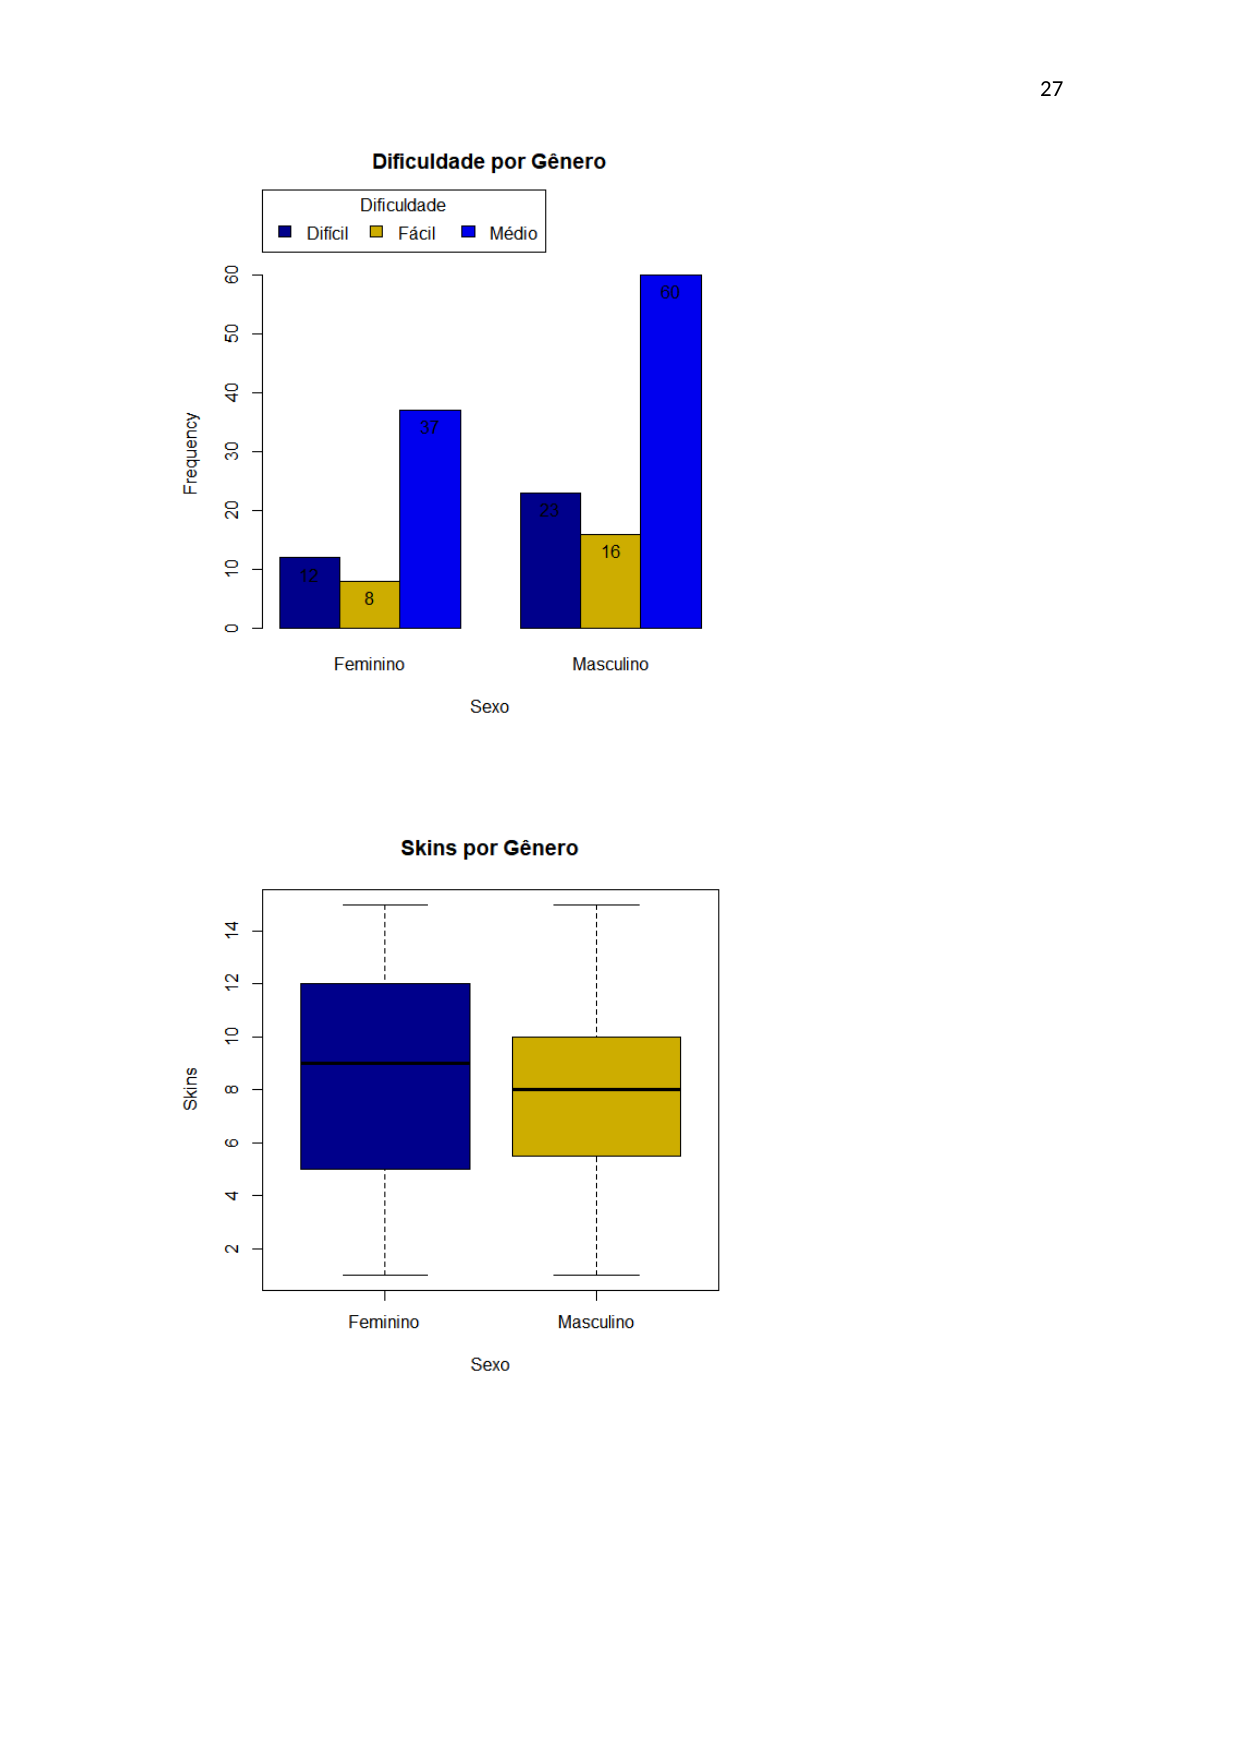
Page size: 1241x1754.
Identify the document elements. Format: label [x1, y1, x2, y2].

picture [177, 148, 762, 739]
picture [177, 804, 763, 1397]
